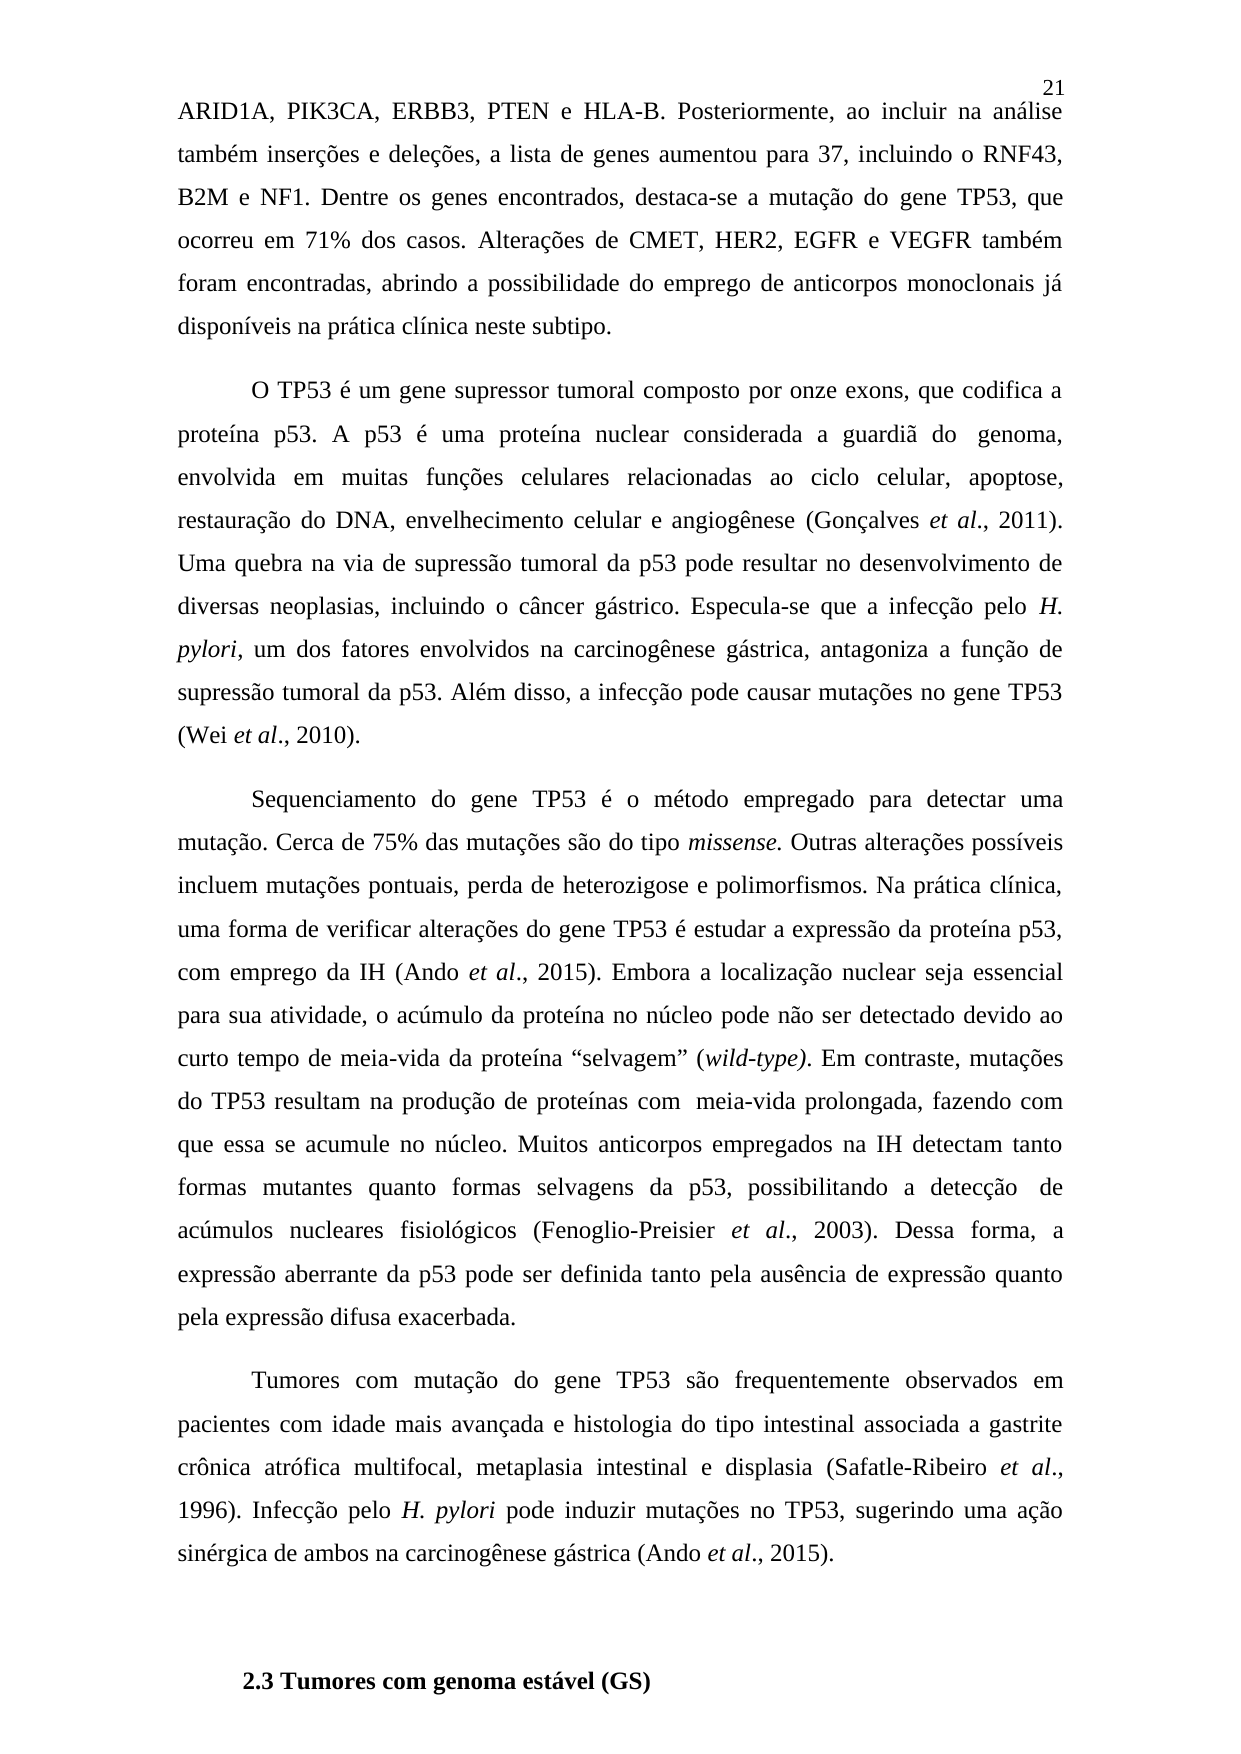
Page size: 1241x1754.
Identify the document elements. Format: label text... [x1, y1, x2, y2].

subtitle Tumores com genoma estável (GS) [242, 1666, 1121, 1695]
text O TP53 é um gene supressor tumoral composto por onze exons, que codifica a proteína p53. A p53 é uma proteína nuclear considerada a guardiã do genoma, envolvida em muitas funções celulares relacionadas ao ciclo celular, apoptose, restauração do DNA, envelhecimento celular e angiogênese (Gonçalves et al., 2011). Uma quebra na via de supressão tumoral da p53 pode resultar no desenvolvimento de diversas neoplasias, incluindo o câncer gástrico. Especula-se que a infecção pelo H. pylori, um dos fatores envolvidos na carcinogênese gástrica, antagoniza a função de supressão tumoral da p53. Além disso, a infecção pode causar mutações no gene TP53 (Wei et al., 2010). [177, 376, 1063, 749]
text Sequenciamento do gene TP53 é o método empregado para detectar uma mutação. Cerca de 75% das mutações são do tipo missense. Outras alterações possíveis incluem mutações pontuais, perda de heterozigose e polimorfismos. Na prática clínica, uma forma de verificar alterações do gene TP53 é estudar a expressão da proteína p53, com emprego da IH (Ando et al., 2015). Embora a localização nuclear seja essencial para sua atividade, o acúmulo da proteína no núcleo pode não ser detectado devido ao curto tempo de meia-vida da proteína “selvagem” (wild-type). Em contraste, mutações do TP53 resultam na produção de proteínas com meia-vida prolongada, fazendo com que essa se acumule no núcleo. Muitos anticorpos empregados na IH detectam tanto formas mutantes quanto formas selvagens da p53, possibilitando a detecção de acúmulos nucleares fisiológicos (Fenoglio-Preisier et al., 2003). Dessa forma, a expressão aberrante da p53 pode ser definida tanto pela ausência de expressão quanto pela expressão difusa exacerbada. [177, 784, 1064, 1331]
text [177, 96, 1063, 340]
text Tumores com mutação do gene TP53 são frequentemente observados em pacientes com idade mais avançada e histologia do tipo intestinal associada a gastrite crônica atrófica multifocal, metaplasia intestinal e displasia (Safatle-Ribeiro et al., 1996). Infecção pelo H. pylori pode induzir mutações no TP53, sugerindo uma ação sinérgica de ambos na carcinogênese gástrica (Ando et al., 2015). [177, 1366, 1064, 1567]
